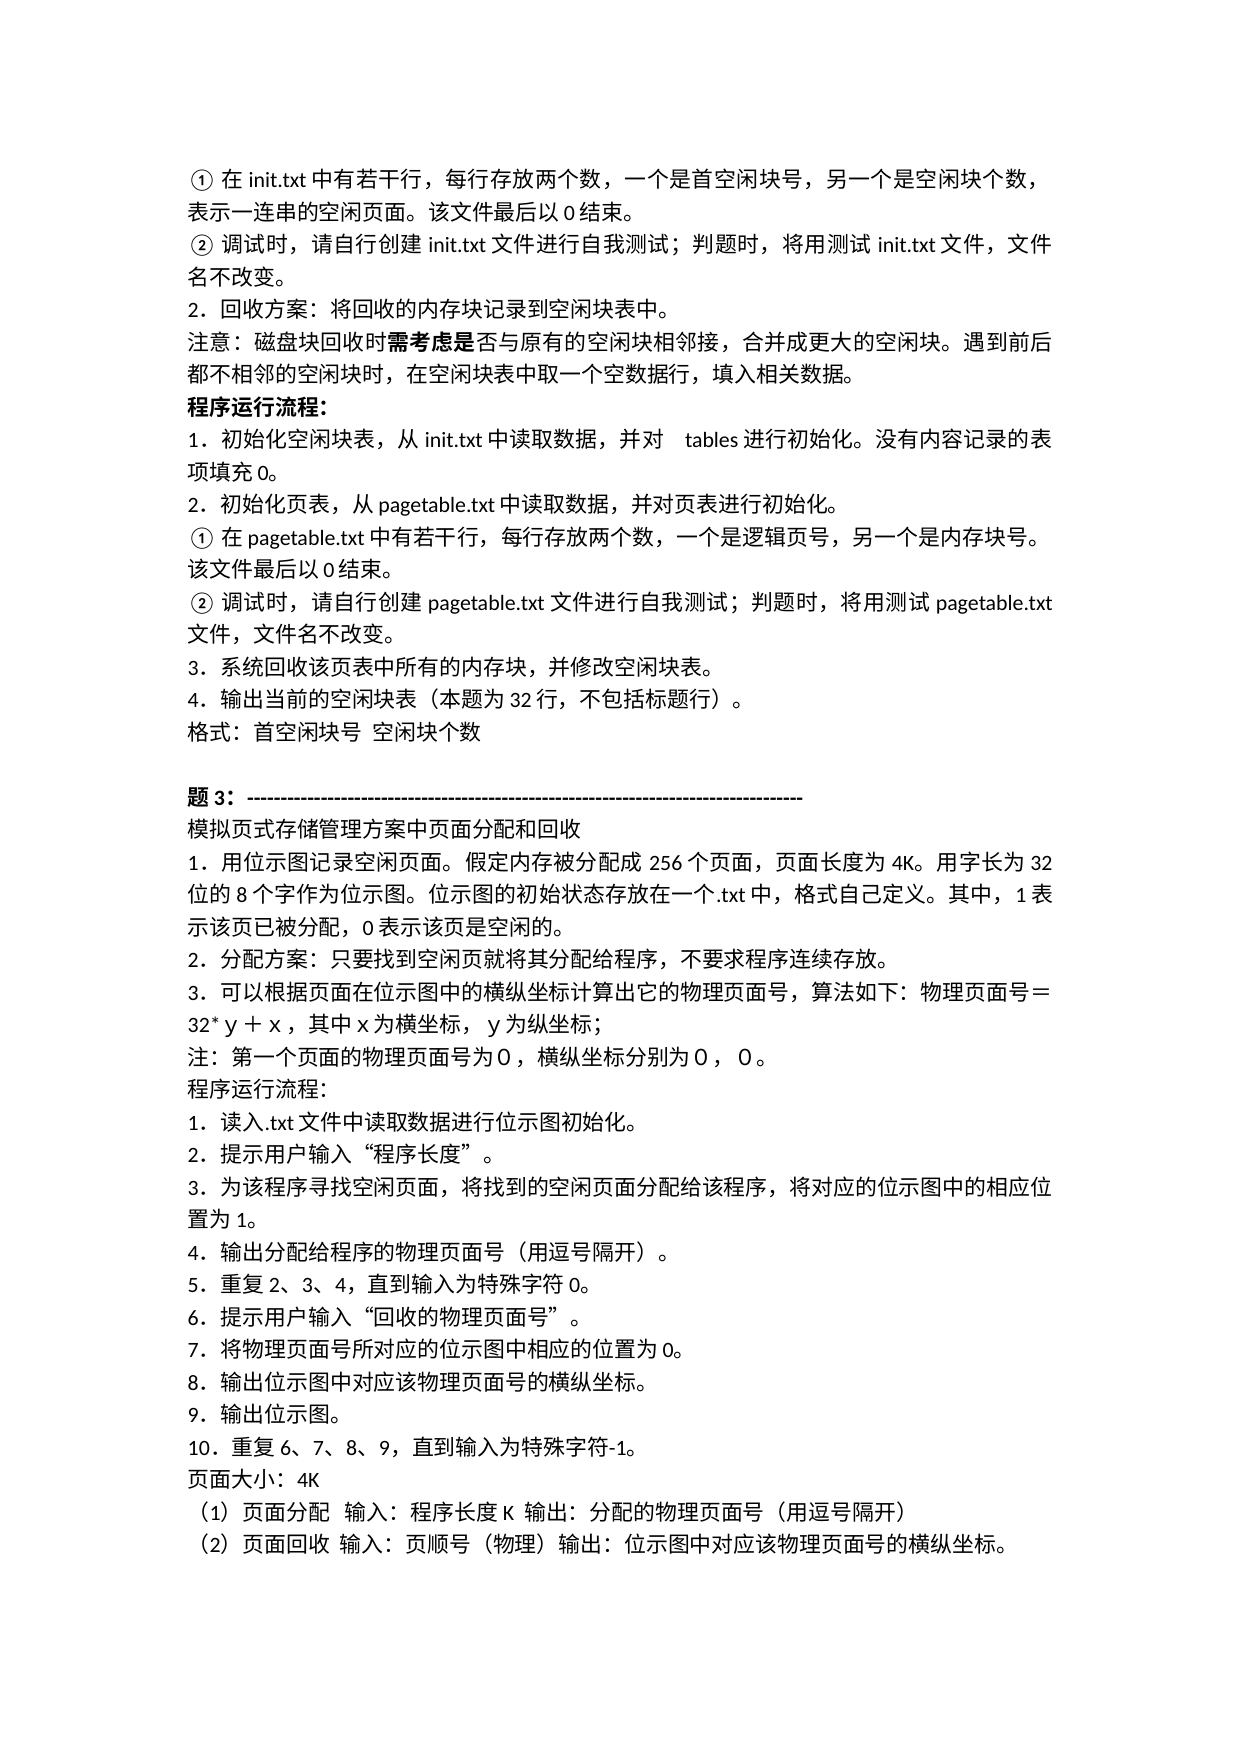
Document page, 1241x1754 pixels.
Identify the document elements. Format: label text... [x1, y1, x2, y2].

text 1．用位示图记录空闲页面。假定内存被分配成256个页面，页面长度为4K。用字长为32位的8个字作为位示图。位示图的初始状态存放在一个.txt中，格式自己定义。其中，1表示该页已被分配，0表示该页是空闲的。 [187, 844, 1053, 942]
text 2．分配方案：只要找到空闲页就将其分配给程序，不要求程序连续存放。 [187, 942, 1053, 974]
text 5．重复2、3、4，直到输入为特殊字符0。 [187, 1267, 1053, 1299]
text 程序运行流程： [187, 389, 1053, 422]
text 4．输出分配给程序的物理页面号（用逗号隔开）。 [187, 1234, 1053, 1267]
text 4．输出当前的空闲块表（本题为32行，不包括标题行）。 [187, 682, 1053, 714]
text 10．重复6、7、8、9，直到输入为特殊字符-1。 [187, 1429, 1053, 1462]
text 模拟页式存储管理方案中页面分配和回收 [187, 812, 1053, 844]
text ②调试时，请自行创建pagetable.txt文件进行自我测试；判题时，将用测试pagetable.txt文件，文件名不改变。 [187, 584, 1053, 649]
text 3．可以根据页面在位示图中的横纵坐标计算出它的物理页面号，算法如下：物理页面号＝32*ｙ＋ｘ，其中ｘ为横坐标，ｙ为纵坐标； [187, 974, 1053, 1039]
text （1）页面分配 输入：程序长度 K 输出：分配的物理页面号（用逗号隔开） [187, 1494, 1053, 1527]
text ①在pagetable.txt中有若干行，每行存放两个数，一个是逻辑页号，另一个是内存块号。该文件最后以0结束。 [187, 519, 1053, 584]
text 1．初始化空闲块表，从init.txt中读取数据，并对 tables进行初始化。没有内容记录的表项填充0。 [187, 422, 1053, 487]
text 7．将物理页面号所对应的位示图中相应的位置为0。 [187, 1332, 1053, 1364]
text 3．为该程序寻找空闲页面，将找到的空闲页面分配给该程序，将对应的位示图中的相应位置为1。 [187, 1169, 1053, 1234]
text 题3：----------------------------------------------------------------------------------- [187, 779, 1053, 812]
text 程序运行流程： [187, 1072, 1053, 1104]
text 3．系统回收该页表中所有的内存块，并修改空闲块表。 [187, 649, 1053, 682]
text 2．回收方案：将回收的内存块记录到空闲块表中。 [187, 292, 1053, 324]
text 1．读入.txt文件中读取数据进行位示图初始化。 [187, 1104, 1053, 1137]
text 8．输出位示图中对应该物理页面号的横纵坐标。 [187, 1364, 1053, 1397]
text 页面大小：4K [187, 1462, 1053, 1494]
text 2．初始化页表，从pagetable.txt中读取数据，并对页表进行初始化。 [187, 487, 1053, 519]
text ②调试时，请自行创建init.txt文件进行自我测试；判题时，将用测试init.txt文件，文件名不改变。 [187, 227, 1053, 292]
text （2）页面回收 输入：页顺号（物理）输出：位示图中对应该物理页面号的横纵坐标。 [187, 1527, 1053, 1559]
text 6．提示用户输入“回收的物理页面号”。 [187, 1299, 1053, 1332]
text ①在init.txt中有若干行，每行存放两个数，一个是首空闲块号，另一个是空闲块个数，表示一连串的空闲页面。该文件最后以0结束。 [187, 162, 1053, 227]
text 注意：磁盘块回收时需考虑是否与原有的空闲块相邻接，合并成更大的空闲块。遇到前后都不相邻的空闲块时，在空闲块表中取一个空数据行，填入相关数据。 [187, 324, 1053, 389]
text 9．输出位示图。 [187, 1397, 1053, 1429]
text 格式：首空闲块号 空闲块个数 [187, 714, 1053, 747]
text 注：第一个页面的物理页面号为０，横纵坐标分别为０，０。 [187, 1039, 1053, 1072]
text 2．提示用户输入“程序长度”。 [187, 1137, 1053, 1169]
